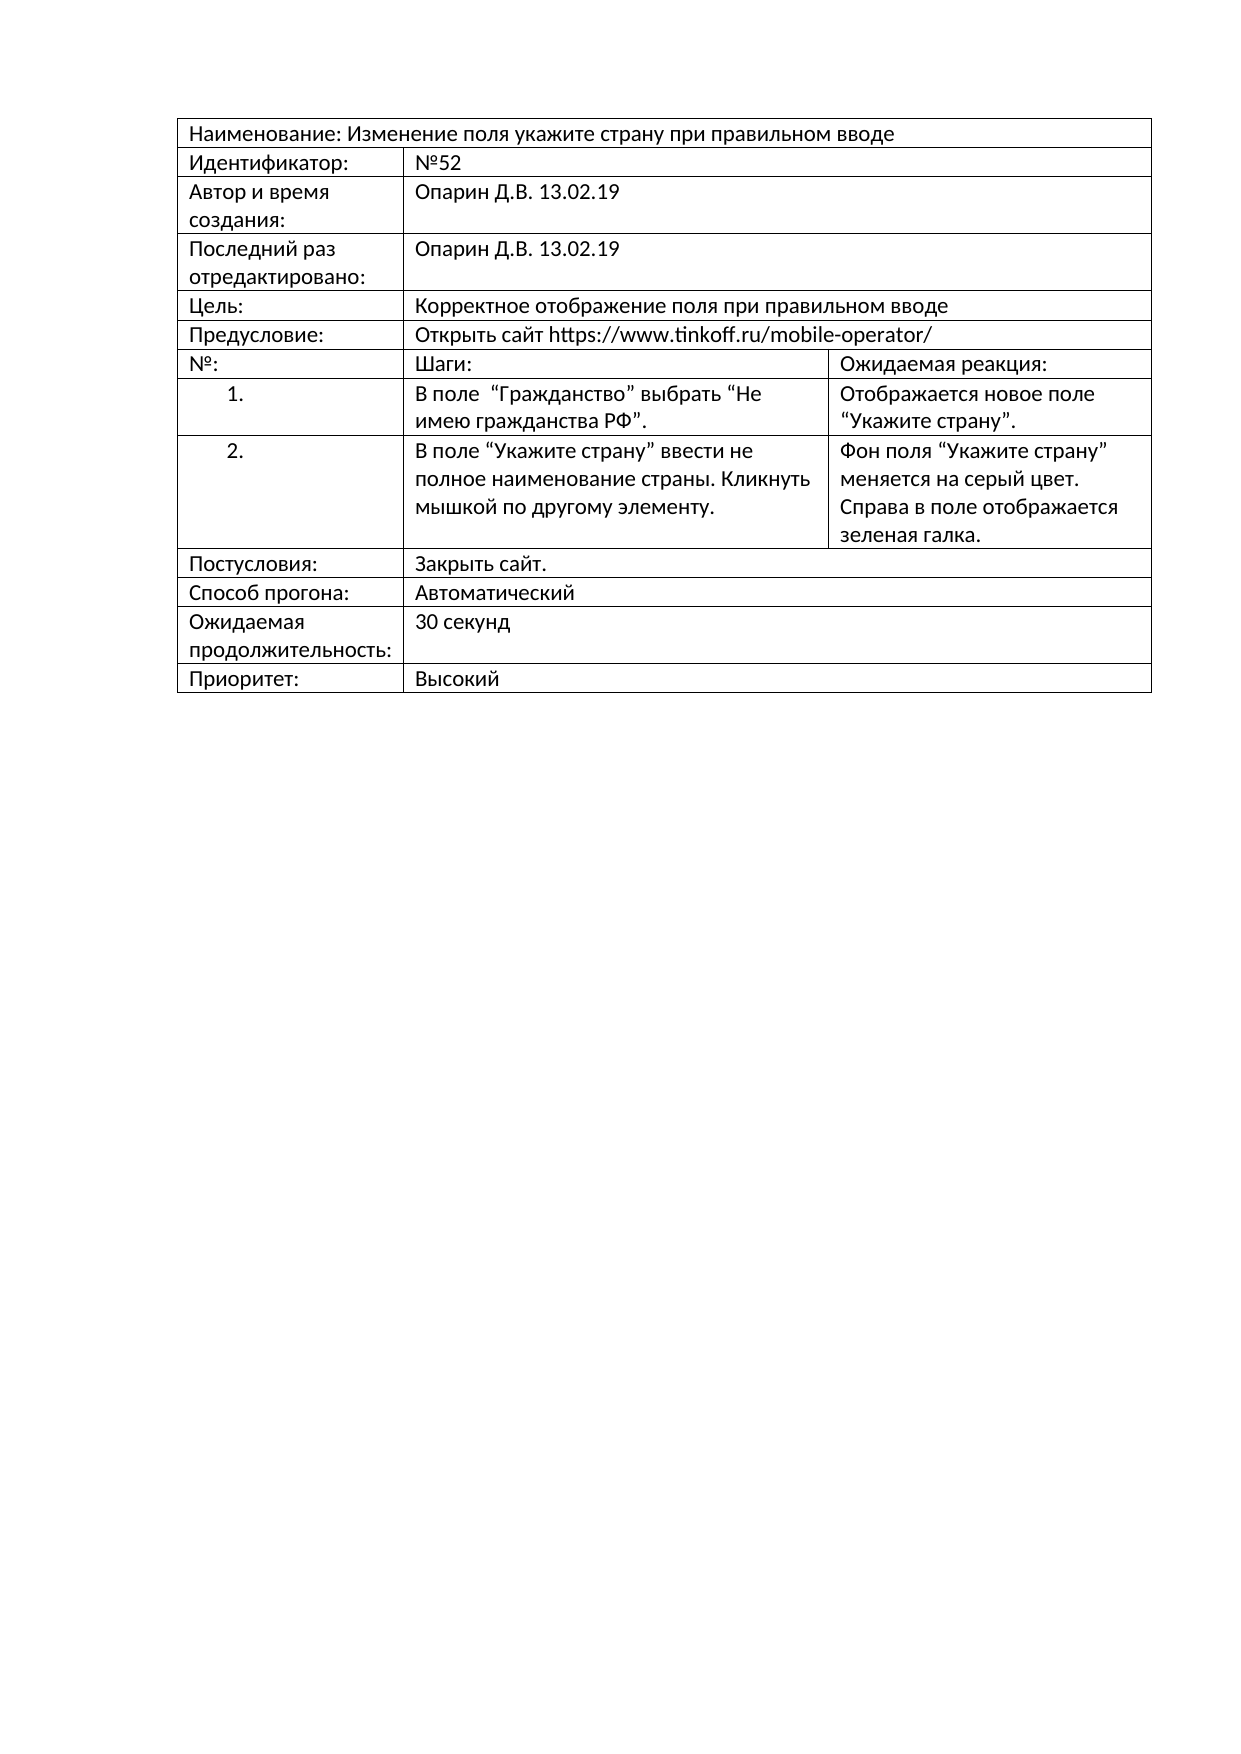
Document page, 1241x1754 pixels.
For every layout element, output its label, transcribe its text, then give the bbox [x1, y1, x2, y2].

table_cell Отображается новое поле “Укажите страну”. [829, 379, 1151, 435]
table_header Наименование: Изменение поля укажите страну при правильном вводе [178, 119, 1151, 147]
table_cell Фон поля “Укажите страну” меняется на серый цвет. Справа в поле отображается зеленая галка. [829, 436, 1151, 548]
table_cell Открыть сайт https://www.tinkoff.ru/mobile-operator/ [404, 321, 1151, 348]
table_cell Идентификатор: [178, 148, 403, 176]
table_cell Закрыть сайт. [404, 549, 1151, 577]
table_cell [178, 379, 403, 435]
table_cell [178, 436, 403, 548]
table_cell Автор и время создания: [178, 177, 403, 233]
table_cell Последний раз отредактировано: [178, 234, 403, 290]
table_cell В поле “Гражданство” выбрать “Не имею гражданства РФ”. [404, 379, 828, 435]
table_cell 30 секунд [404, 607, 1151, 663]
table_cell Ожидаемая продолжительность: [178, 607, 403, 663]
table_cell Автоматический [404, 578, 1151, 606]
table_cell Корректное отображение поля при правильном вводе [404, 291, 1151, 319]
table_cell №: [178, 350, 403, 378]
table_cell Шаги: [404, 350, 828, 378]
table_cell Постусловия: [178, 549, 403, 577]
table_cell Опарин Д.В. 13.02.19 [404, 177, 1151, 233]
table_cell Способ прогона: [178, 578, 403, 606]
table_cell В поле “Укажите страну” ввести не полное наименование страны. Кликнуть мышкой по другому элементу. [404, 436, 828, 548]
table_cell Высокий [404, 664, 1151, 692]
table_cell Приоритет: [178, 664, 403, 692]
table_cell №52 [404, 148, 1151, 176]
table_cell Опарин Д.В. 13.02.19 [404, 234, 1151, 290]
table_cell Предусловие: [178, 321, 403, 348]
table_cell Ожидаемая реакция: [829, 350, 1151, 378]
table_cell Цель: [178, 291, 403, 319]
